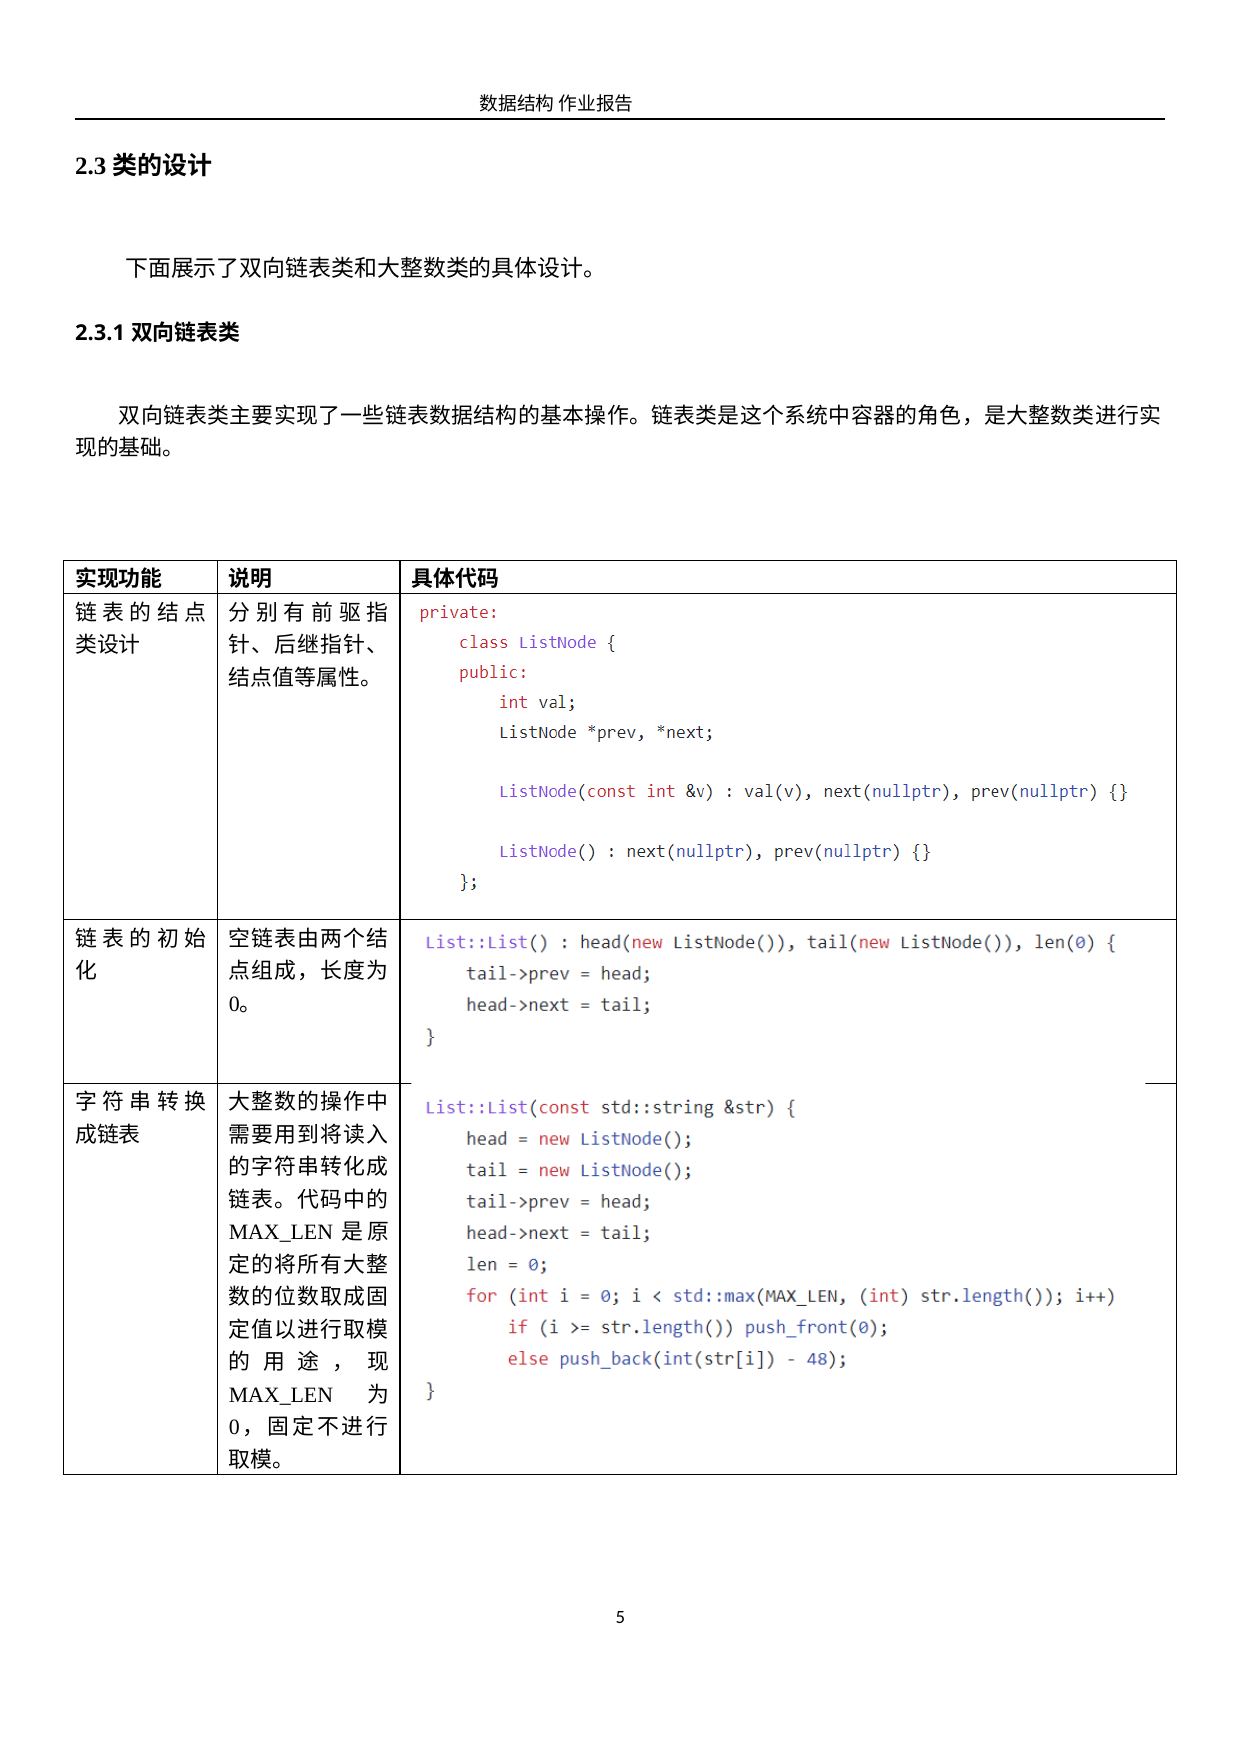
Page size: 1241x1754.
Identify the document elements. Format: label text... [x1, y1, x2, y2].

picture [411, 594, 1141, 911]
table_header 说明 [218, 561, 399, 593]
picture [411, 1083, 1146, 1412]
table_cell [401, 920, 1176, 1083]
table_cell 大整数的操作中需要用到将读入的字符串转化成链表。代码中的MAX_LEN是原定的将所有大整数的位数取成固定值以进行取模的用途，现MAX_LEN为0，固定不进行取模。 [218, 1084, 399, 1474]
table_cell 链表的初始化 [64, 920, 217, 1083]
picture [411, 920, 1143, 1061]
text 双向链表类主要实现了一些链表数据结构的基本操作。链表类是这个系统中容器的角色，是大整数类进行实现的基础。 [75, 397, 1165, 462]
table_cell 字符串转换成链表 [64, 1084, 217, 1474]
text 下面展示了双向链表类和大整数类的具体设计。 [75, 249, 1165, 283]
table_cell [401, 1084, 1176, 1474]
table_cell [401, 594, 1176, 919]
table_cell 分别有前驱指针、后继指针、结点值等属性。 [218, 594, 399, 919]
subtitle 2.3 类的设计 [75, 131, 1165, 196]
table_header 具体代码 [401, 561, 1176, 593]
subtitle 2.3.1 双向链表类 [75, 314, 1165, 347]
table_cell 空链表由两个结点组成，长度为0。 [218, 920, 399, 1083]
table_cell 链表的结点类设计 [64, 594, 217, 919]
table_header 实现功能 [64, 561, 217, 593]
